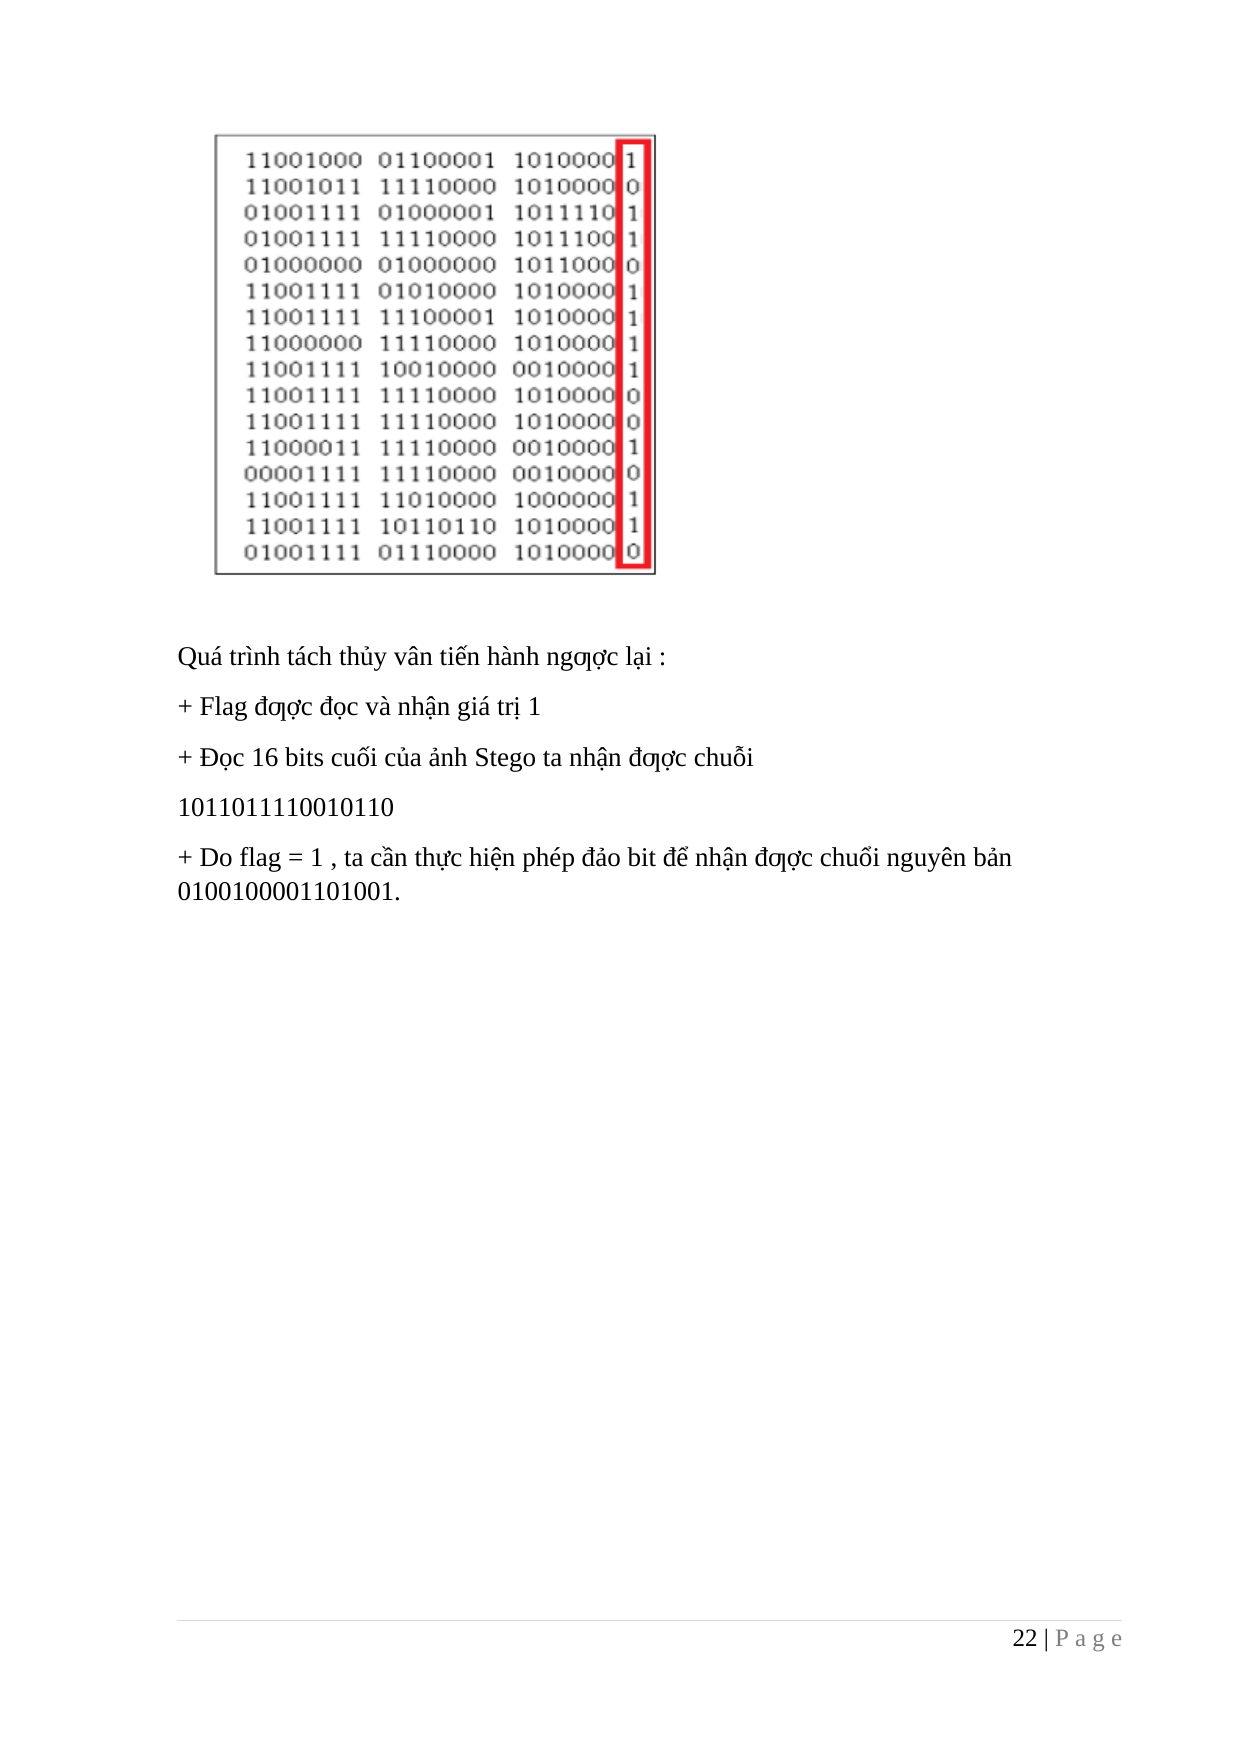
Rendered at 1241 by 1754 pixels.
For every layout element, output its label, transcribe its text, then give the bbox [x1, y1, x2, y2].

text Quá trình tách thủy vân tiến hành ngƣợc lại : [177, 640, 1122, 671]
text + Flag đƣợc đọc và nhận giá trị 1 [177, 690, 1122, 722]
text + Đọc 16 bits cuối của ảnh Stego ta nhận đƣợc chuỗi [177, 741, 1122, 772]
picture [177, 118, 749, 622]
text + Do flag = 1 , ta cần thực hiện phép đảo bit để nhận đƣợc chuổi nguyên bản 0100100001101001. [177, 841, 1122, 906]
text 1011011110010110 [177, 791, 1122, 822]
